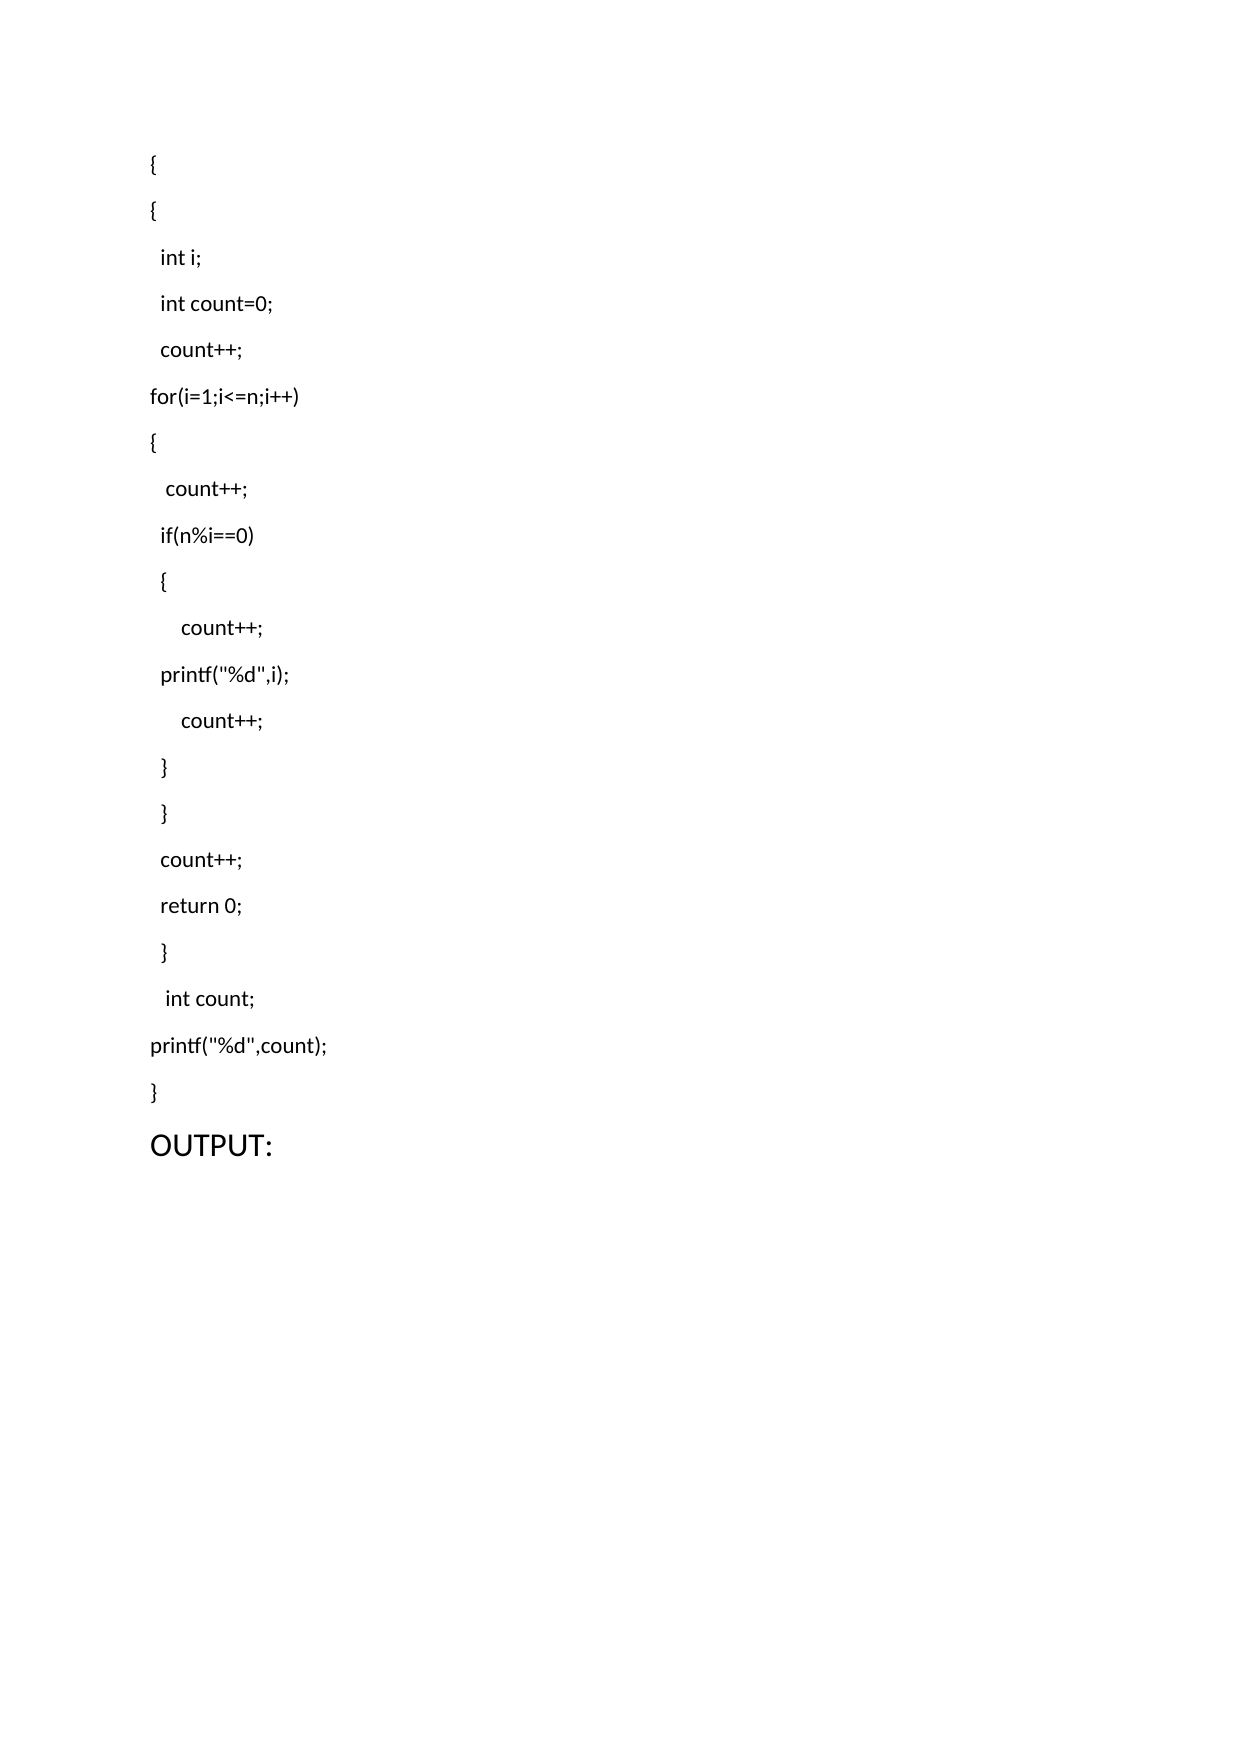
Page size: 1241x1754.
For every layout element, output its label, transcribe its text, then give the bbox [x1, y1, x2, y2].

text count++; [150, 474, 1090, 502]
text printf("%d",i); [150, 660, 1090, 688]
text } [150, 1078, 1090, 1106]
text } [150, 799, 1090, 827]
text { [150, 428, 1090, 456]
text count++; [150, 335, 1090, 363]
text count++; [150, 613, 1090, 642]
text int i; [150, 243, 1090, 271]
text int count=0; [150, 289, 1090, 317]
text if(n%i==0) [150, 521, 1090, 549]
text return 0; [150, 892, 1090, 920]
text printf("%d",count); [150, 1031, 1090, 1059]
text int count; [150, 984, 1090, 1012]
text { [150, 150, 1090, 178]
text for(i=1;i<=n;i++) [150, 382, 1090, 410]
text } [150, 753, 1090, 781]
text { [150, 567, 1090, 595]
text count++; [150, 845, 1090, 873]
text } [150, 938, 1090, 966]
text count++; [150, 706, 1090, 734]
text OUTPUT: [150, 1124, 1090, 1165]
text { [150, 196, 1090, 224]
